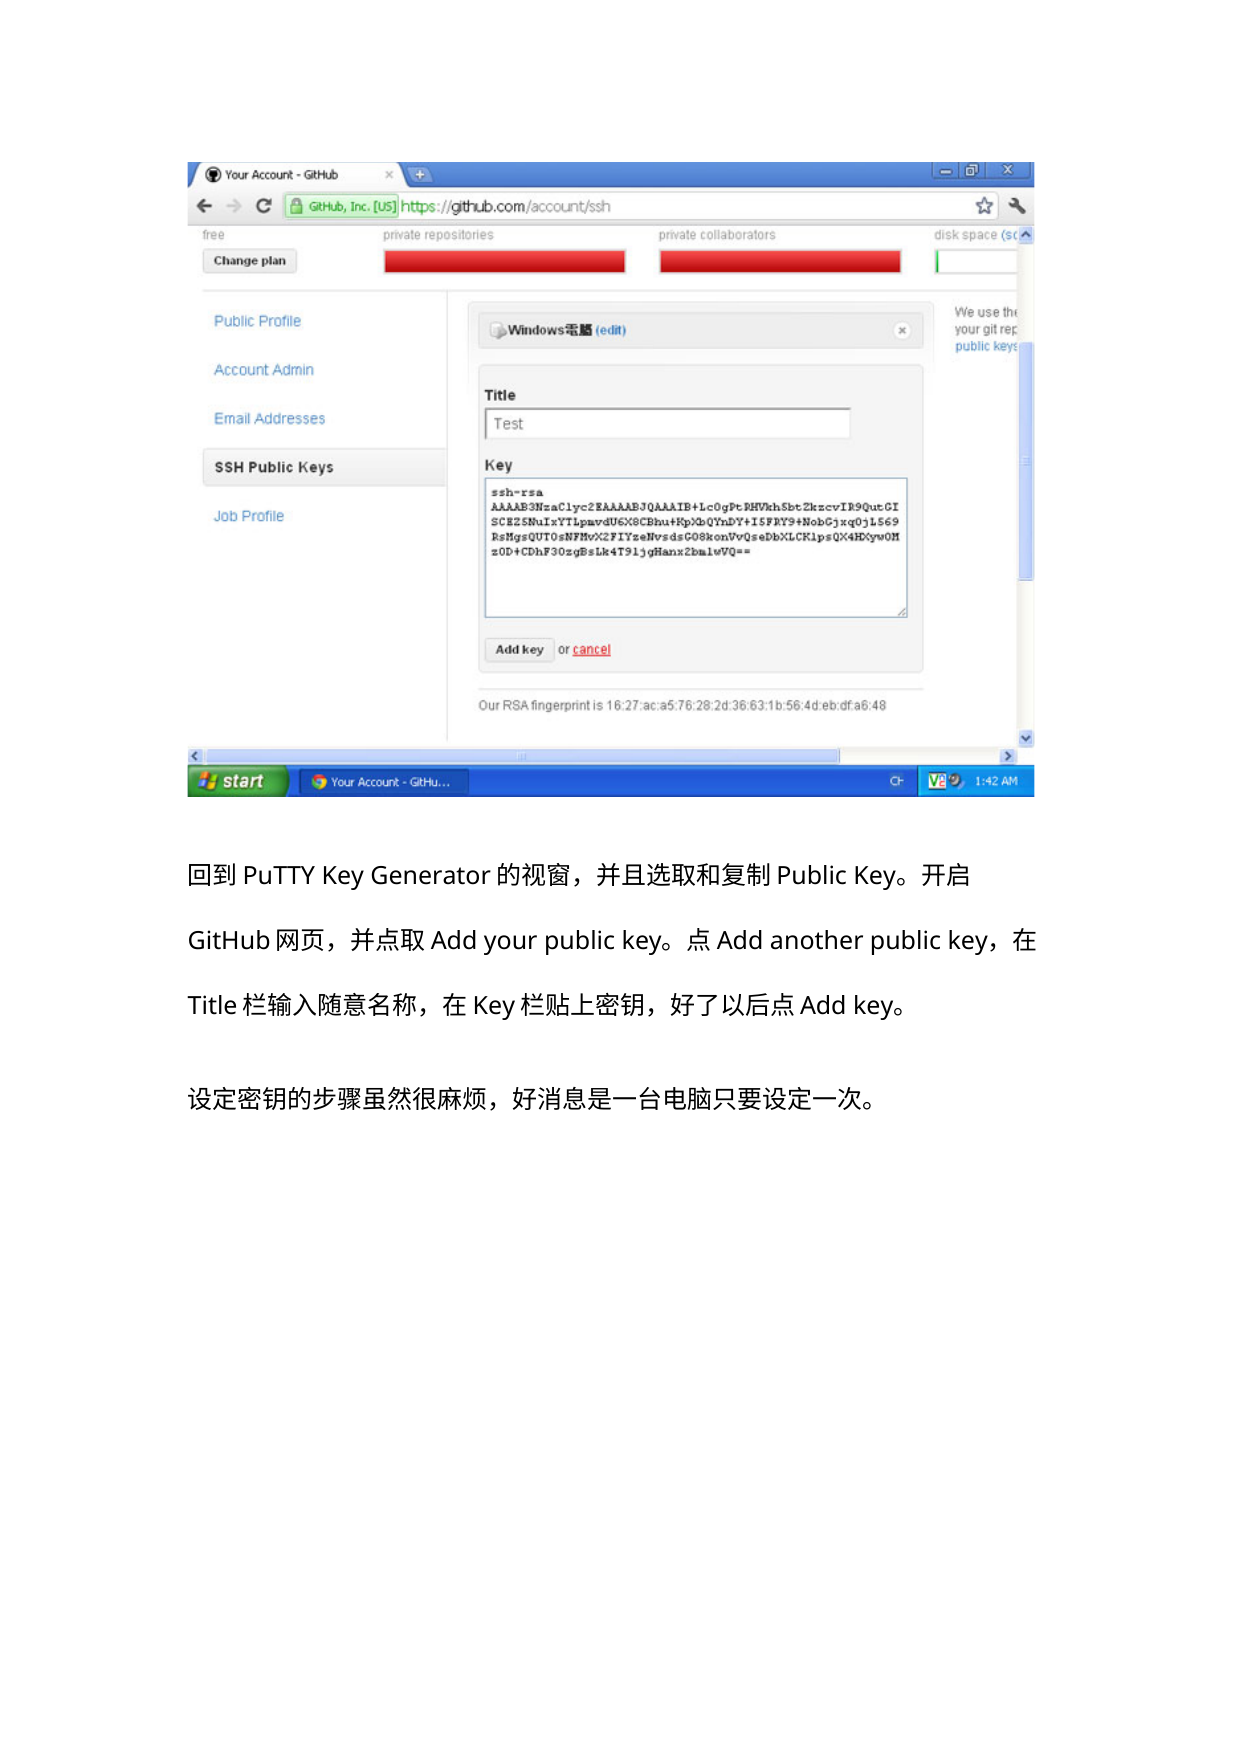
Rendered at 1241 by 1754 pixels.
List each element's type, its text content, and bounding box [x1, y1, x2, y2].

text 设定密钥的步骤虽然很麻烦，好消息是一台电脑只要设定一次。 [187, 1065, 1053, 1130]
text 回到PuTTY Key Generator的视窗，并且选取和复制Public Key。开启GitHub网页，并点取Add your public key。点Add another public key，在Title栏输入随意名称，在Key栏贴上密钥，好了以后点Add key。 [187, 841, 1053, 1036]
picture [187, 162, 1035, 797]
